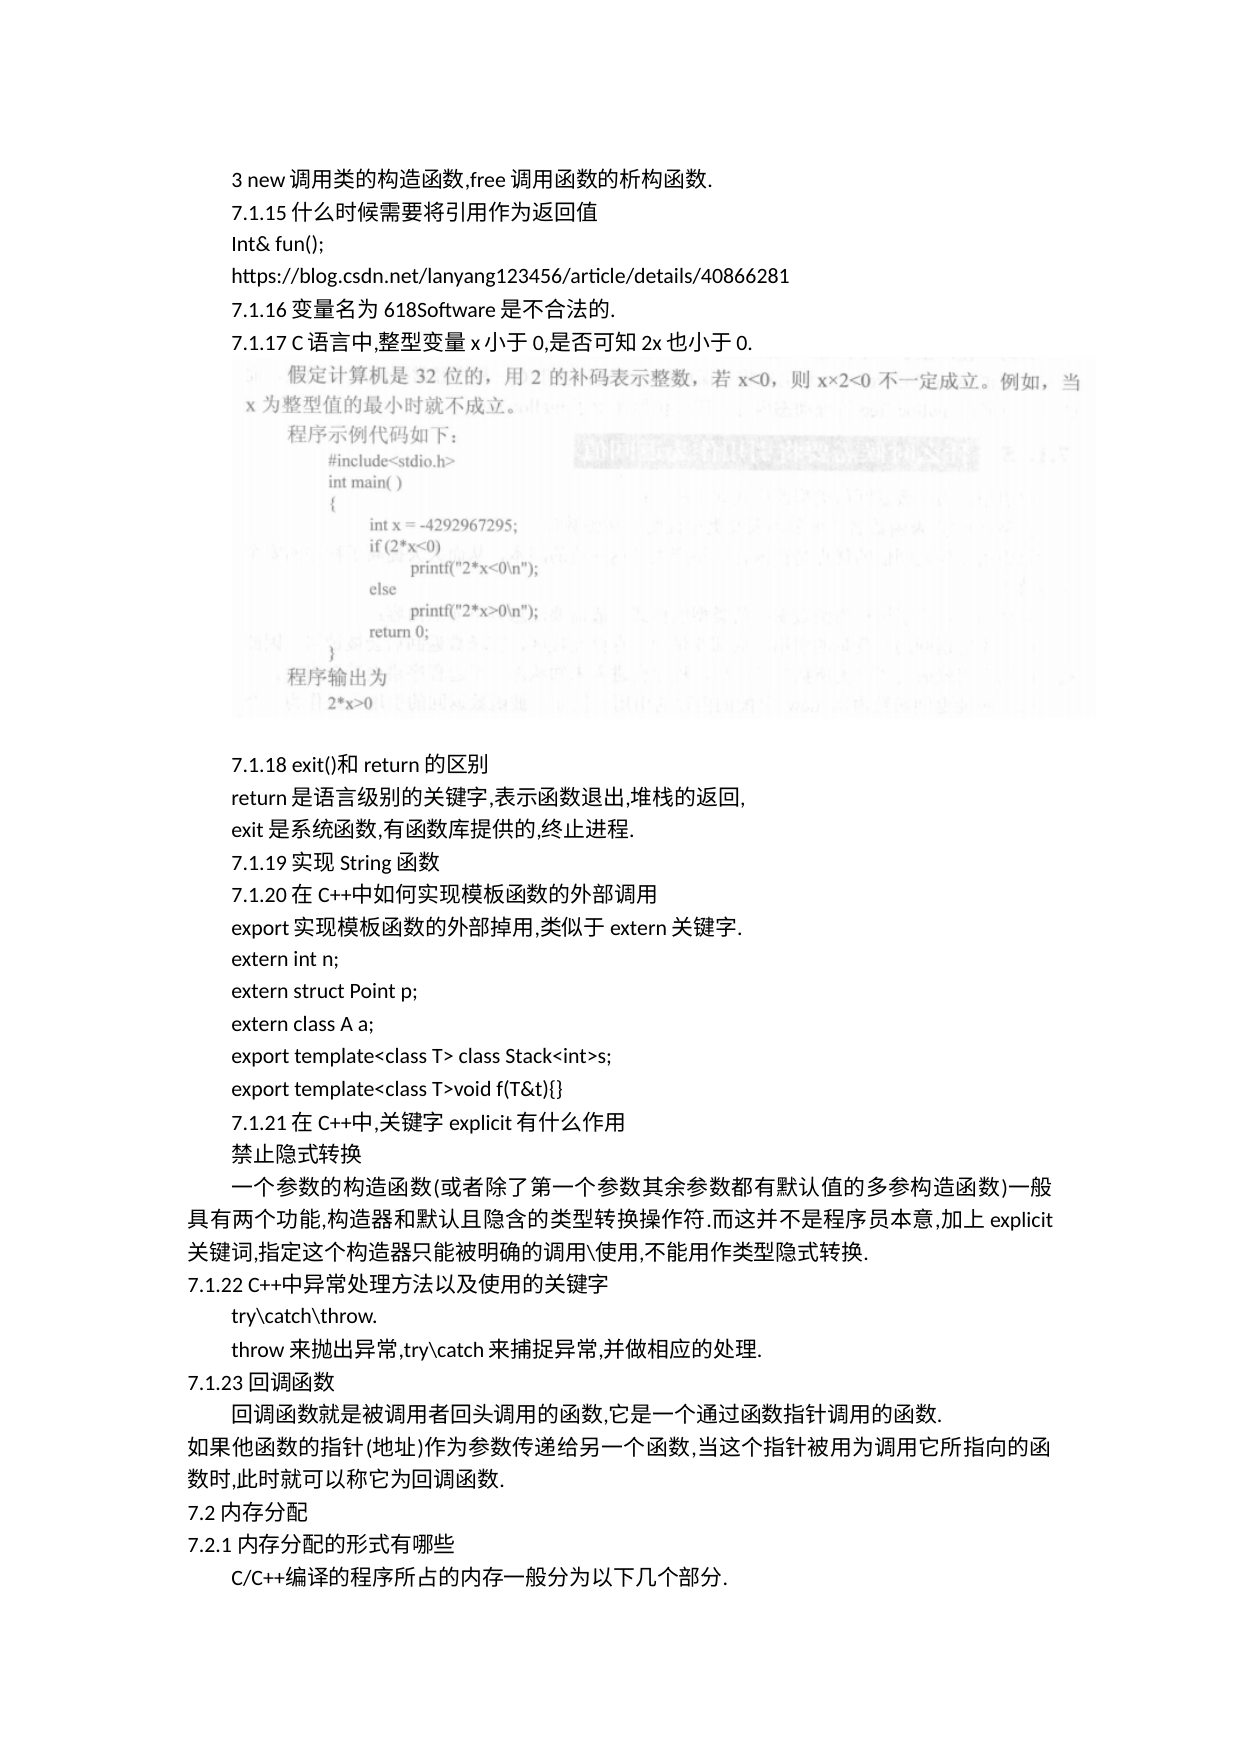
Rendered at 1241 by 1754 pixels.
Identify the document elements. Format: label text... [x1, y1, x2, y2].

text 7.1.16 变量名为618Software是不合法的. [187, 292, 1053, 324]
text extern struct Point p; [187, 974, 1053, 1007]
text extern class A a; [187, 1007, 1053, 1039]
text extern int n; [187, 942, 1053, 974]
text 一个参数的构造函数(或者除了第一个参数其余参数都有默认值的多参构造函数)一般具有两个功能,构造器和默认且隐含的类型转换操作符.而这并不是程序员本意,加上explicit关键词,指定这个构造器只能被明确的调用\使用,不能用作类型隐式转换. [187, 1169, 1053, 1267]
text 禁止隐式转换 [187, 1137, 1053, 1169]
text 7.1.22 C++中异常处理方法以及使用的关键字 [187, 1267, 1053, 1299]
text https://blog.csdn.net/lanyang123456/article/details/40866281 [187, 259, 1053, 292]
text export实现模板函数的外部掉用,类似于extern关键字. [187, 909, 1053, 942]
text export template<class T> class Stack<int>s; [187, 1039, 1053, 1072]
text export template<class T>void f(T&t){} [187, 1072, 1053, 1104]
text 7.1.18 exit()和return的区别 [187, 747, 1053, 779]
text C/C++编译的程序所占的内存一般分为以下几个部分. [187, 1559, 1053, 1592]
text 3 new调用类的构造函数,free调用函数的析构函数. [187, 162, 1053, 194]
picture [231, 357, 1097, 719]
text try\catch\throw. [187, 1299, 1053, 1332]
text 7.1.20 在C++中如何实现模板函数的外部调用 [187, 877, 1053, 909]
text 7.1.15 什么时候需要将引用作为返回值 [187, 194, 1053, 227]
text Int& fun(); [187, 227, 1053, 259]
text 如果他函数的指针(地址)作为参数传递给另一个函数,当这个指针被用为调用它所指向的函数时,此时就可以称它为回调函数. [187, 1429, 1053, 1494]
text 7.1.19 实现String函数 [187, 844, 1053, 877]
text exit是系统函数,有函数库提供的,终止进程. [187, 812, 1053, 844]
text 回调函数就是被调用者回头调用的函数,它是一个通过函数指针调用的函数. [187, 1397, 1053, 1429]
text 7.2.1 内存分配的形式有哪些 [187, 1527, 1053, 1559]
text return是语言级别的关键字,表示函数退出,堆栈的返回, [187, 779, 1053, 812]
text 7.1.21 在C++中,关键字explicit有什么作用 [187, 1104, 1053, 1137]
text 7.1.17 C语言中,整型变量x小于0,是否可知2x也小于0. [187, 324, 1053, 357]
text throw来抛出异常,try\catch来捕捉异常,并做相应的处理. [187, 1332, 1053, 1364]
text 7.2 内存分配 [187, 1494, 1053, 1527]
text 7.1.23 回调函数 [187, 1364, 1053, 1397]
